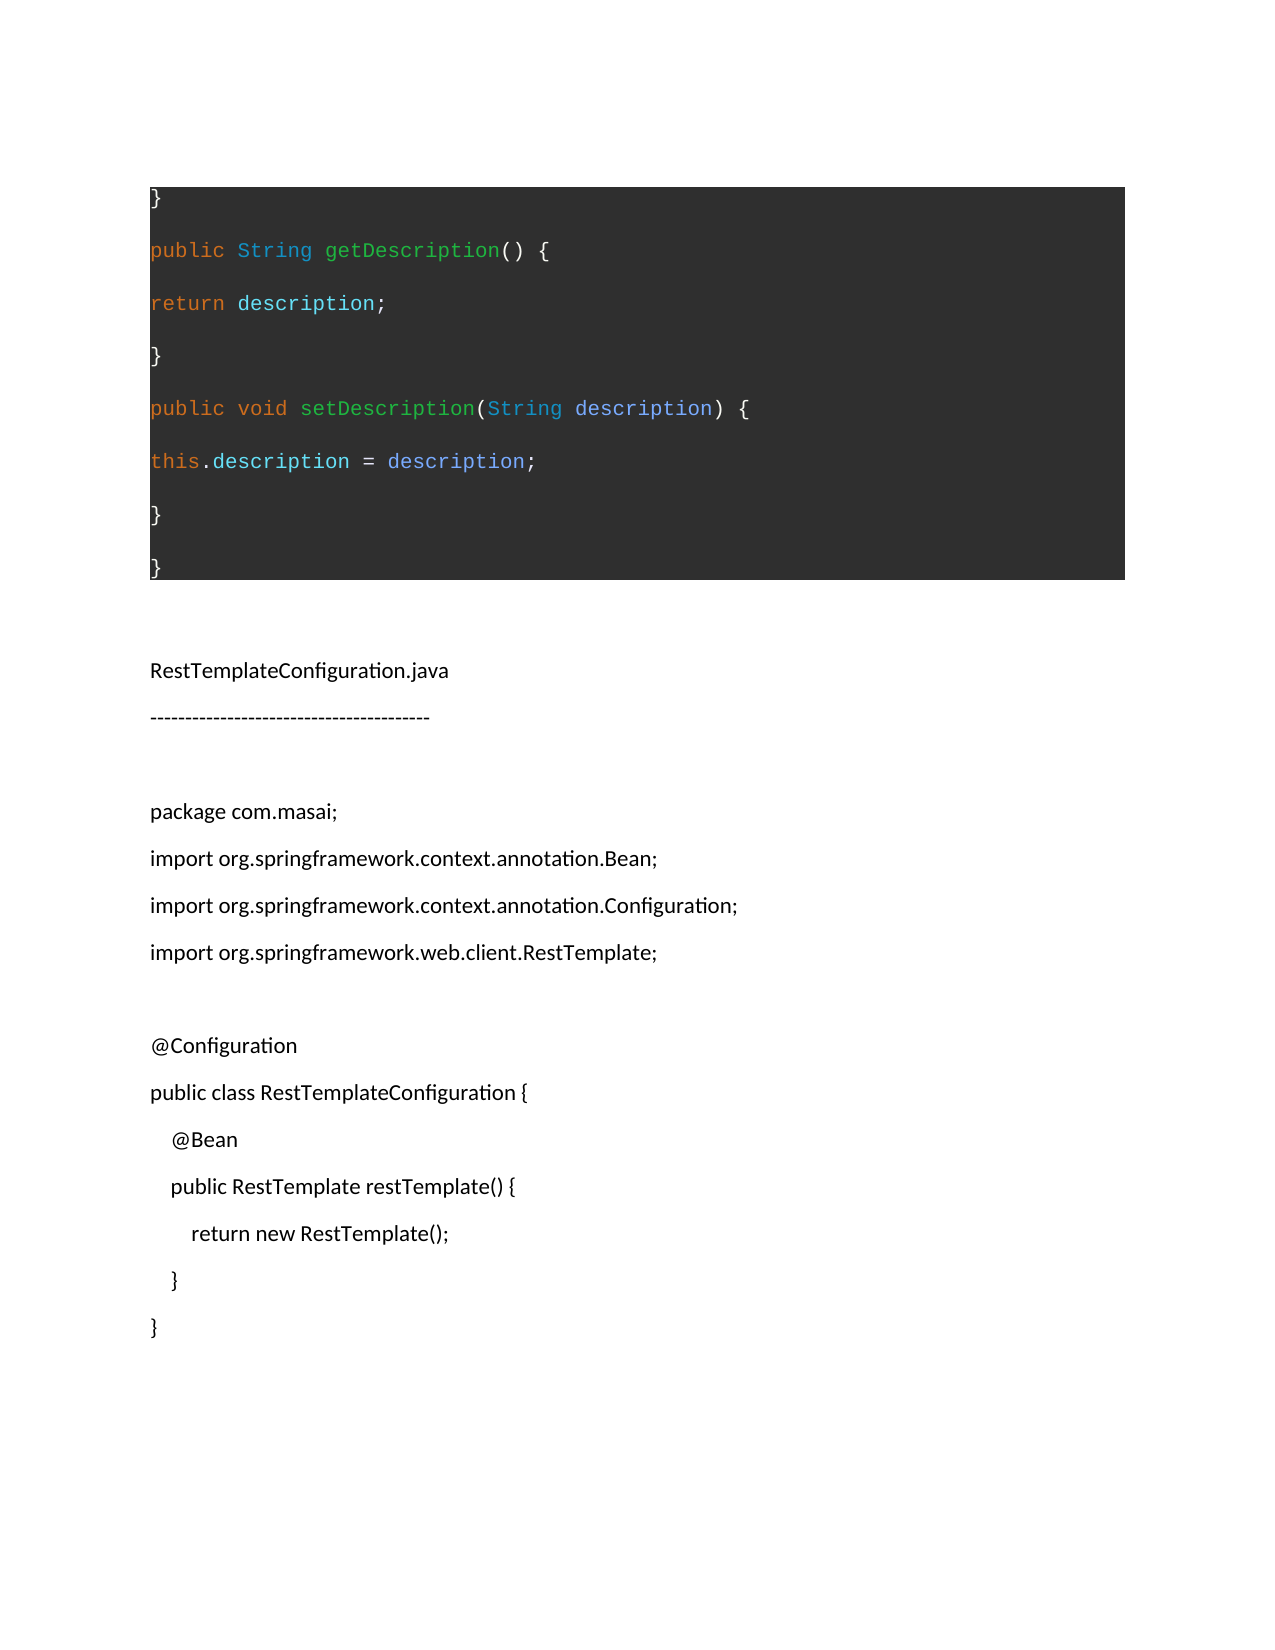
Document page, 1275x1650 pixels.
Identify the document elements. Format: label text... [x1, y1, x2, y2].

text import org.springframework.web.client.RestTemplate; [150, 938, 1125, 966]
text } [150, 557, 1125, 580]
text public void setDescription(String description) { [150, 398, 1125, 422]
text public class RestTemplateConfiguration { [150, 1078, 1125, 1106]
text @Configuration [150, 1031, 1125, 1059]
text @Bean [150, 1125, 1125, 1153]
text ---------------------------------------- [150, 703, 1125, 731]
text import org.springframework.context.annotation.Configuration; [150, 891, 1125, 919]
text } [150, 1313, 1125, 1341]
text return new RestTemplate(); [150, 1219, 1125, 1247]
text } [150, 346, 1125, 369]
text import org.springframework.context.annotation.Bean; [150, 844, 1125, 872]
text RestTemplateConfiguration.java [150, 656, 1125, 684]
text public RestTemplate restTemplate() { [150, 1172, 1125, 1200]
text public String getDescription() { [150, 240, 1125, 263]
text this.description = description; [150, 451, 1125, 475]
text } [150, 1266, 1125, 1294]
text } [150, 504, 1125, 528]
text package com.masai; [150, 797, 1125, 825]
text } [150, 187, 1125, 211]
text return description; [150, 293, 1125, 316]
